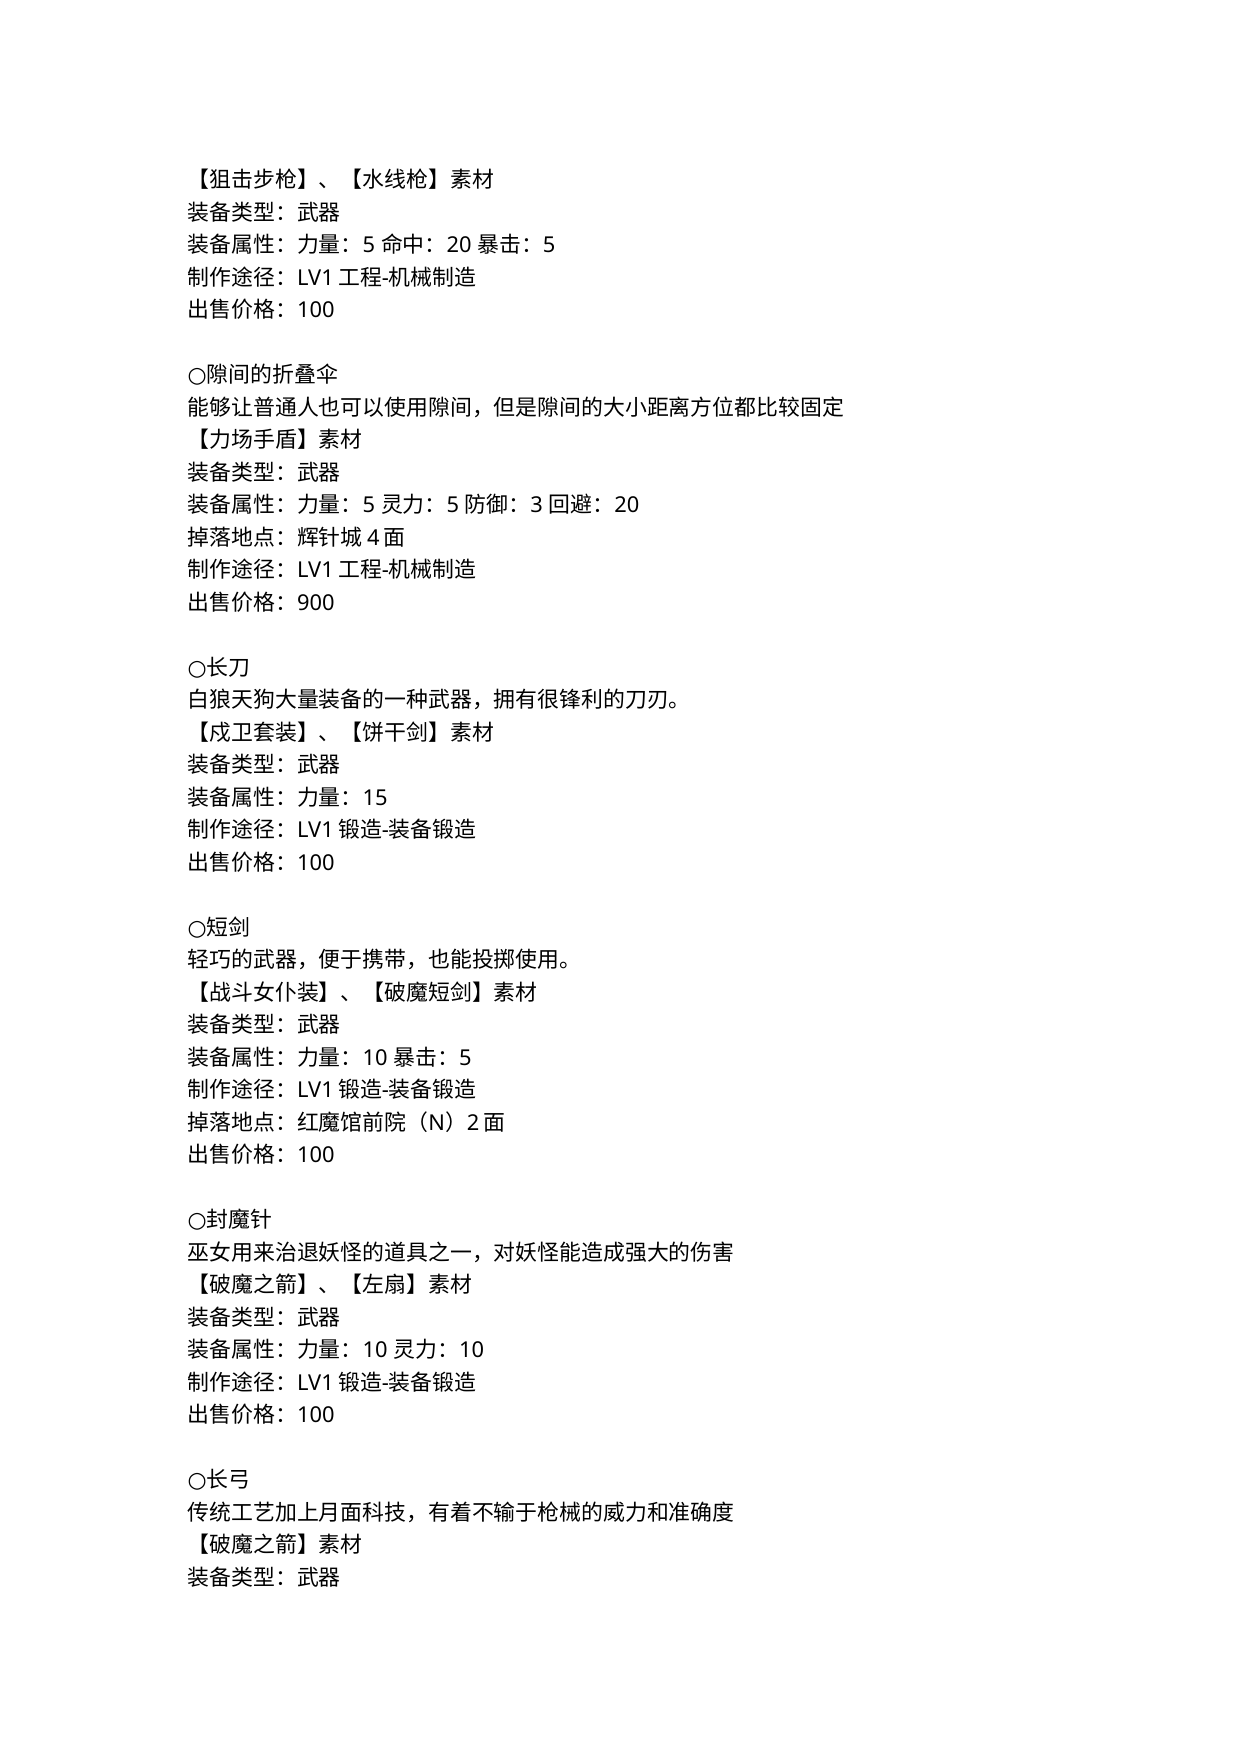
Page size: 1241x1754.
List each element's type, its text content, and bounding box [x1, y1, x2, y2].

text 出售价格：100 [187, 292, 1053, 324]
text 装备属性：力量：5 命中：20 暴击：5 [187, 227, 1053, 259]
text 装备类型：武器 [187, 454, 1053, 487]
text 出售价格：100 [187, 1397, 1053, 1429]
text 掉落地点：红魔馆前院（N）2面 [187, 1104, 1053, 1137]
text ○隙间的折叠伞 [187, 357, 1053, 389]
text 【破魔之箭】、【左扇】素材 [187, 1267, 1053, 1299]
text 制作途径：LV1锻造-装备锻造 [187, 1364, 1053, 1397]
text 装备属性：力量：10 灵力：10 [187, 1332, 1053, 1364]
text 出售价格：900 [187, 584, 1053, 617]
text 装备类型：武器 [187, 1299, 1053, 1332]
text 轻巧的武器，便于携带，也能投掷使用。 [187, 942, 1053, 974]
text 装备属性：力量：15 [187, 779, 1053, 812]
text 制作途径：LV1工程-机械制造 [187, 259, 1053, 292]
text 装备类型：武器 [187, 1007, 1053, 1039]
text ○长刀 [187, 649, 1053, 682]
text 制作途径：LV1锻造-装备锻造 [187, 812, 1053, 844]
text 制作途径：LV1工程-机械制造 [187, 552, 1053, 584]
text 【狙击步枪】、【水线枪】素材 [187, 162, 1053, 194]
text 制作途径：LV1锻造-装备锻造 [187, 1072, 1053, 1104]
text 传统工艺加上月面科技，有着不输于枪械的威力和准确度 [187, 1494, 1053, 1527]
text 【戍卫套装】、【饼干剑】素材 [187, 714, 1053, 747]
text ○短剑 [187, 909, 1053, 942]
text 装备类型：武器 [187, 747, 1053, 779]
text 【破魔之箭】素材 [187, 1527, 1053, 1559]
text 出售价格：100 [187, 844, 1053, 877]
text 装备类型：武器 [187, 194, 1053, 227]
text ○长弓 [187, 1462, 1053, 1494]
text 装备类型：武器 [187, 1559, 1053, 1592]
text 白狼天狗大量装备的一种武器，拥有很锋利的刀刃。 [187, 682, 1053, 714]
text 【力场手盾】素材 [187, 422, 1053, 454]
text 【战斗女仆装】、【破魔短剑】素材 [187, 974, 1053, 1007]
text 巫女用来治退妖怪的道具之一，对妖怪能造成强大的伤害 [187, 1234, 1053, 1267]
text 掉落地点：辉针城4面 [187, 519, 1053, 552]
text 装备属性：力量：5 灵力：5 防御：3 回避：20 [187, 487, 1053, 519]
text 出售价格：100 [187, 1137, 1053, 1169]
text 装备属性：力量：10 暴击：5 [187, 1039, 1053, 1072]
text 能够让普通人也可以使用隙间，但是隙间的大小距离方位都比较固定 [187, 389, 1053, 422]
text ○封魔针 [187, 1202, 1053, 1234]
